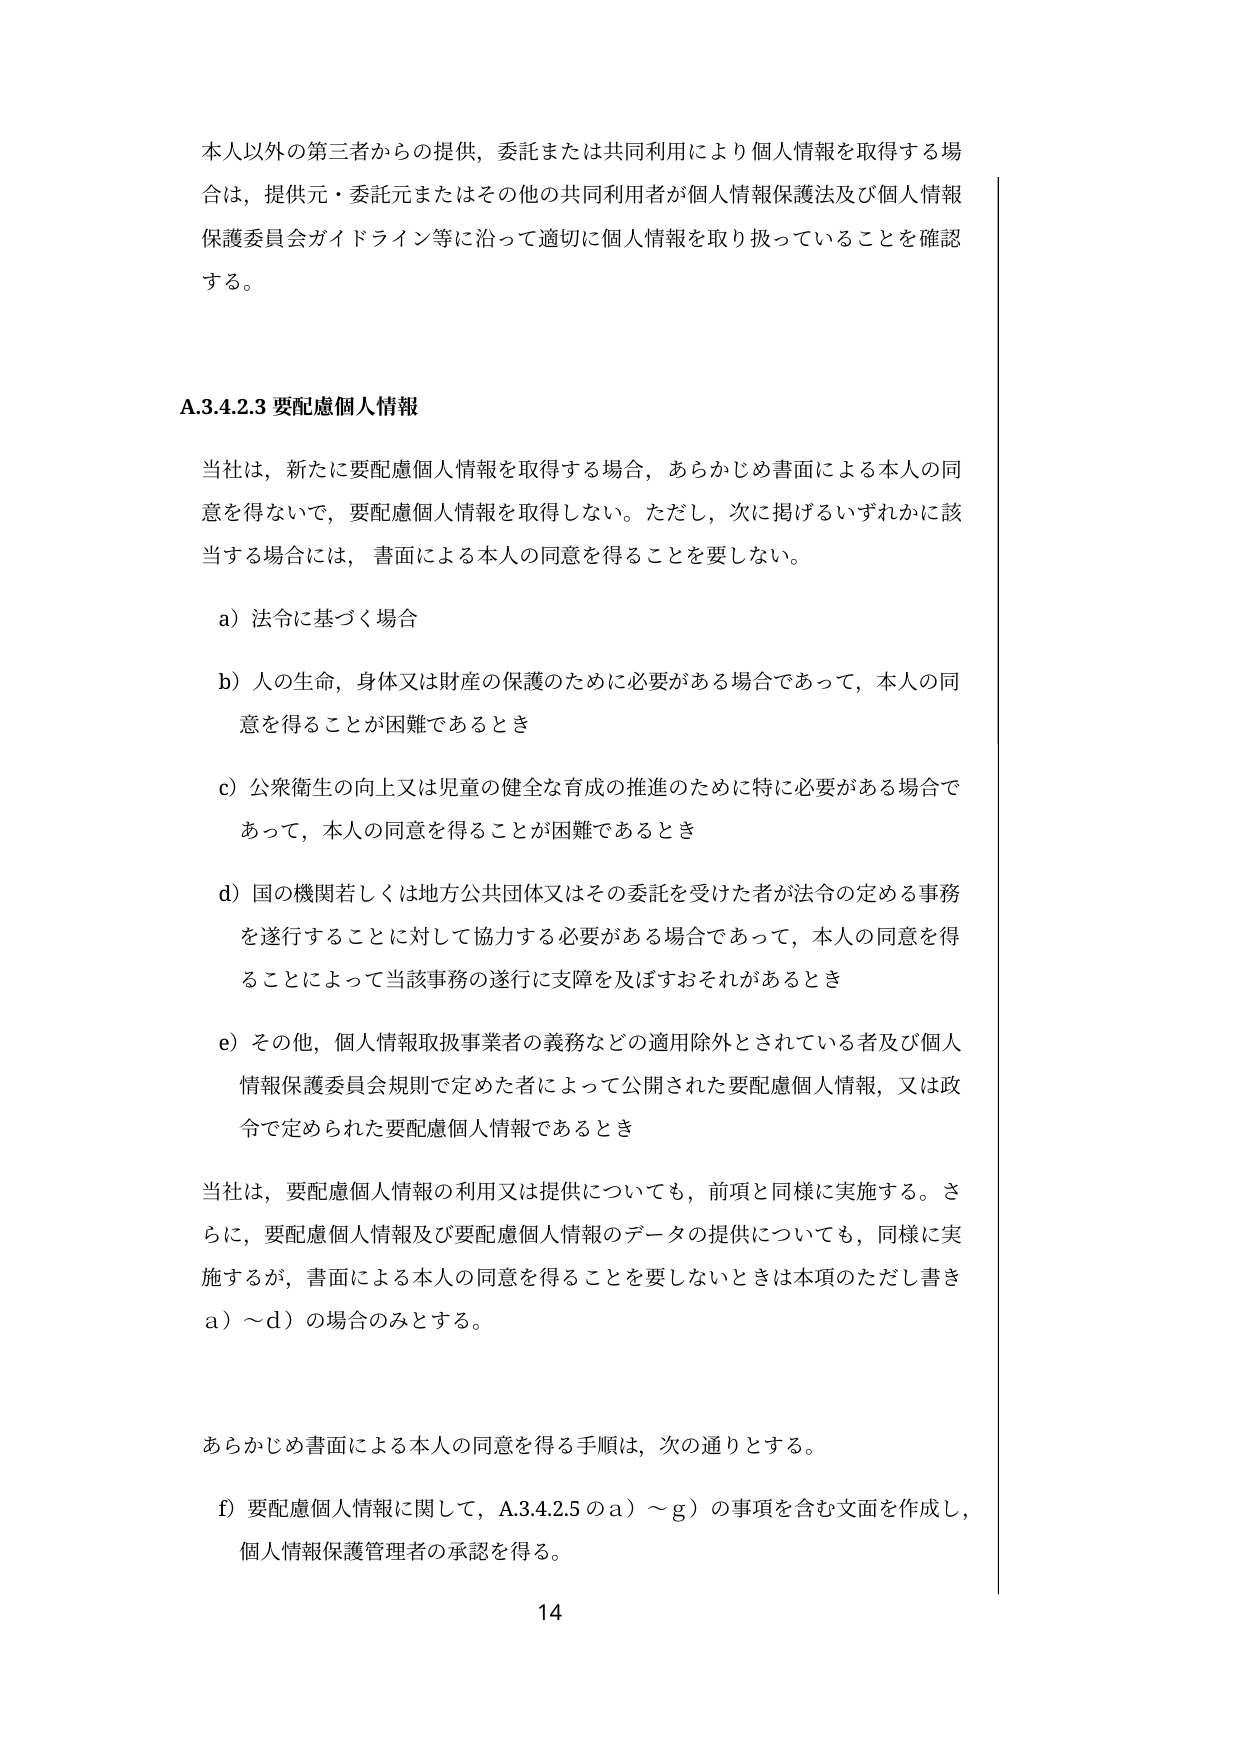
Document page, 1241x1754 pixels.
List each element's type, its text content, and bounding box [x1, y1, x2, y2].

text あらかじめ書面による本人の同意を得る手順は，次の通りとする。 [201, 1426, 963, 1464]
text 当社は，要配慮個人情報の利用又は提供についても，前項と同様に実施する。さらに，要配慮個人情報及び要配慮個人情報のデータの提供についても，同様に実施するが，書面による本人の同意を得ることを要しないときは本項のただし書きａ）～ｄ）の場合のみとする。 [201, 1171, 963, 1338]
text f）要配慮個人情報に関して，A.3.4.2.5のａ）～ｇ）の事項を含む文面を作成し，個人情報保護管理者の承認を得る。 [218, 1489, 963, 1569]
subtitle A.3.4.2.3 要配慮個人情報 [179, 387, 963, 424]
text 当社は，新たに要配慮個人情報を取得する場合，あらかじめ書面による本人の同意を得ないで，要配慮個人情報を取得しない。ただし，次に掲げるいずれかに該当する場合には， 書面による本人の同意を得ることを要しない。 [201, 449, 963, 573]
text a）法令に基づく場合 [218, 599, 963, 636]
text 本人以外の第三者からの提供，委託または共同利用により個人情報を取得する場合は，提供元・委託元またはその他の共同利用者が個人情報保護法及び個人情報保護委員会ガイドライン等に沿って適切に個人情報を取り扱っていることを確認する。 [201, 132, 963, 299]
text b）人の生命，身体又は財産の保護のために必要がある場合であって，本人の同意を得ることが困難であるとき [218, 661, 963, 742]
text c）公衆衛生の向上又は児童の健全な育成の推進のために特に必要がある場合であって，本人の同意を得ることが困難であるとき [218, 767, 963, 848]
text e）その他，個人情報取扱事業者の義務などの適用除外とされている者及び個人情報保護委員会規則で定めた者によって公開された要配慮個人情報，又は政令で定められた要配慮個人情報であるとき [218, 1022, 963, 1146]
text d）国の機関若しくは地方公共団体又はその委託を受けた者が法令の定める事務を遂行することに対して協力する必要がある場合であって，本人の同意を得ることによって当該事務の遂行に支障を及ぼすおそれがあるとき [218, 873, 963, 997]
